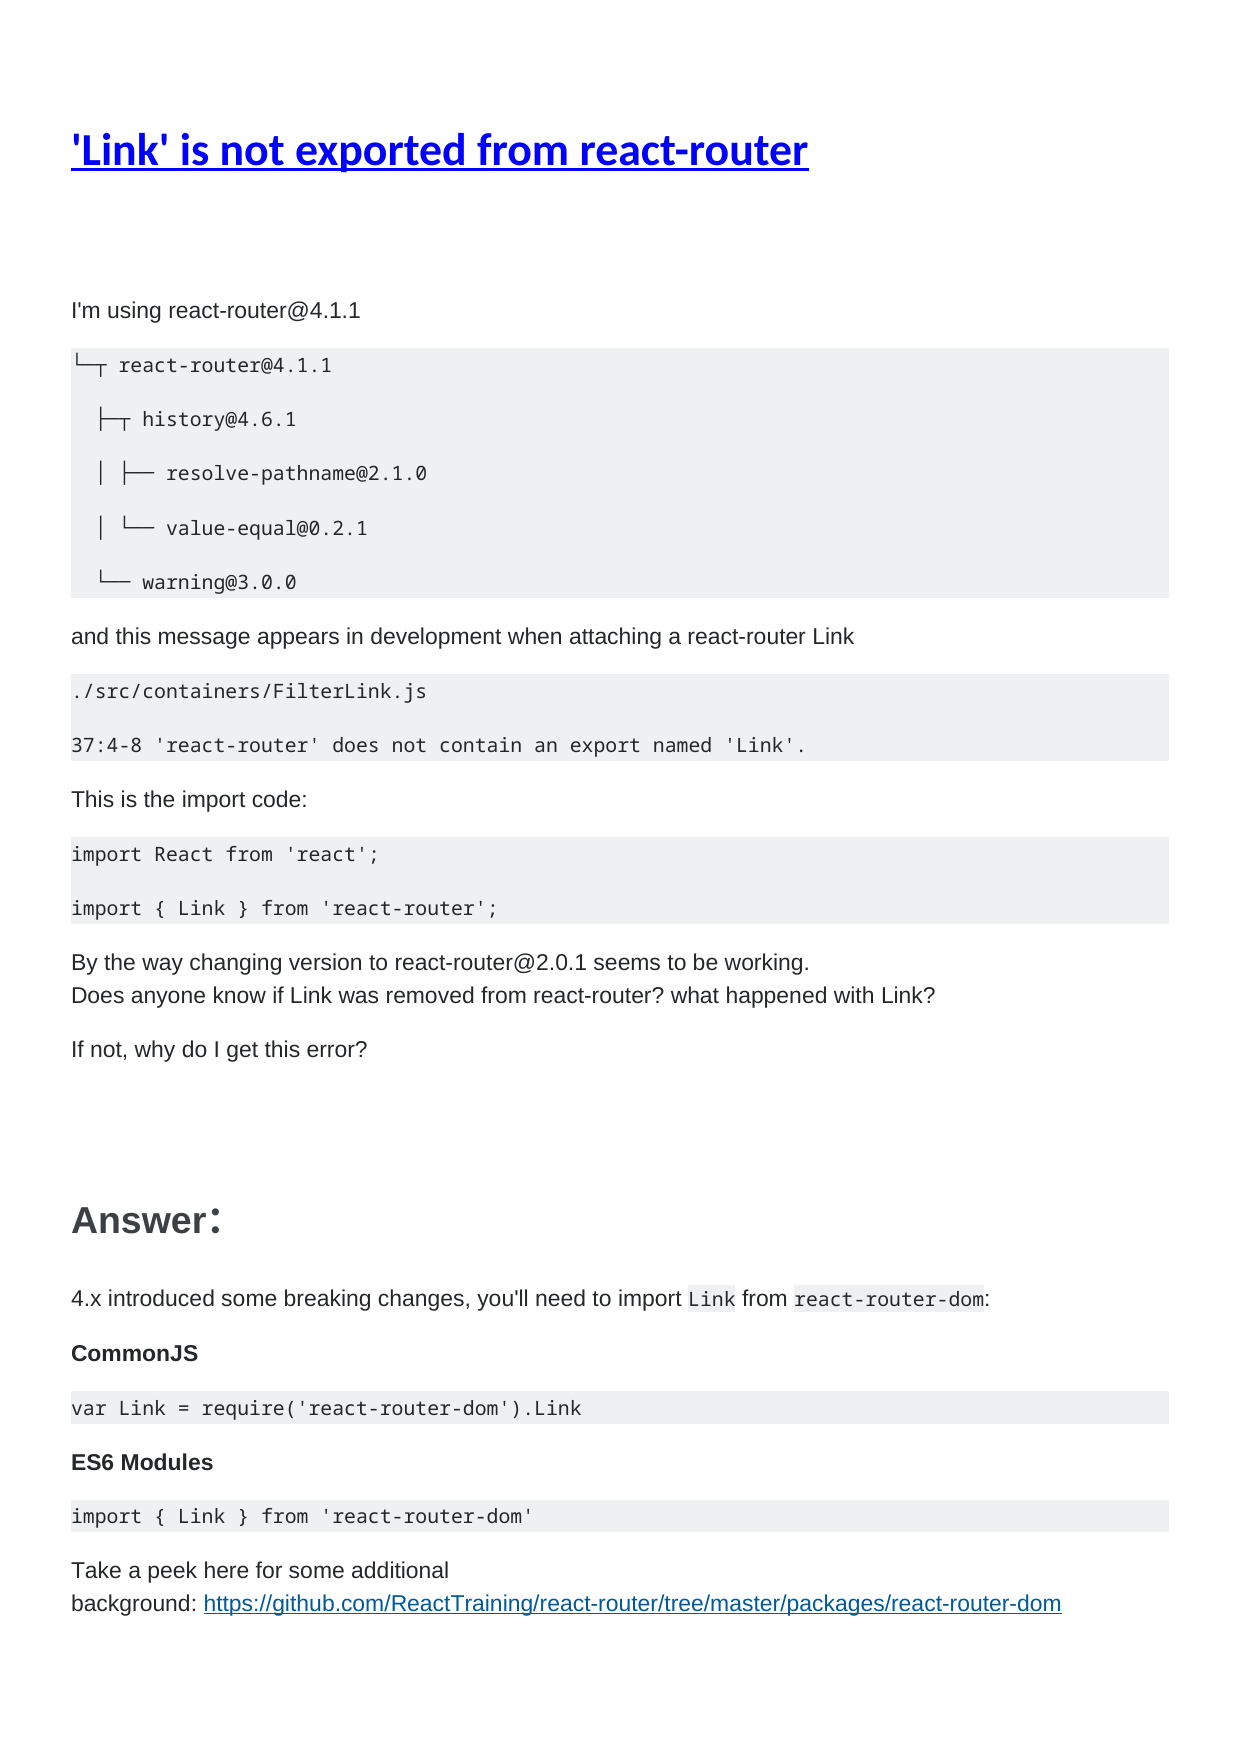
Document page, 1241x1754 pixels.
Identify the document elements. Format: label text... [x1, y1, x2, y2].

text ./src/containers/FilterLink.js [71, 674, 1169, 707]
text ├─┬ history@4.6.1 [71, 402, 1169, 435]
text 37:4-8 'react-router' does not contain an export named 'Link'. [71, 729, 1169, 761]
text Take a peek here for some additional background: https://github.com/ReactTraining/react-router/tree/master/packages/react-router-dom [71, 1554, 1169, 1619]
text └── warning@3.0.0 [71, 566, 1169, 598]
text var Link = require('react-router-dom').Link [71, 1391, 1169, 1424]
text import { Link } from 'react-router'; [71, 892, 1169, 924]
text CommonJS [71, 1337, 1169, 1369]
text and this message appears in development when attaching a react-router Link [71, 620, 1169, 652]
subtitle 'Link' is not exported from react-router [71, 116, 1169, 181]
text import React from 'react'; [71, 837, 1169, 870]
text If not, why do I get this error? [71, 1033, 1169, 1066]
text I'm using react-router@4.1.1 [71, 294, 1169, 326]
subtitle Answer： [71, 1185, 1169, 1250]
text ES6 Modules [71, 1446, 1169, 1478]
text │ └── value-equal@0.2.1 [71, 511, 1169, 544]
text │ ├── resolve-pathname@2.1.0 [71, 457, 1169, 489]
text import { Link } from 'react-router-dom' [71, 1500, 1169, 1532]
text By the way changing version to react-router@2.0.1 seems to be working. Does anyone know if Link was removed from react-router? what happened with Link? [71, 946, 1169, 1011]
text This is the import code: [71, 783, 1169, 816]
text 4.x introduced some breaking changes, you'll need to import Link from react-router-dom: [71, 1282, 1169, 1315]
text └─┬ react-router@4.1.1 [71, 348, 1169, 381]
